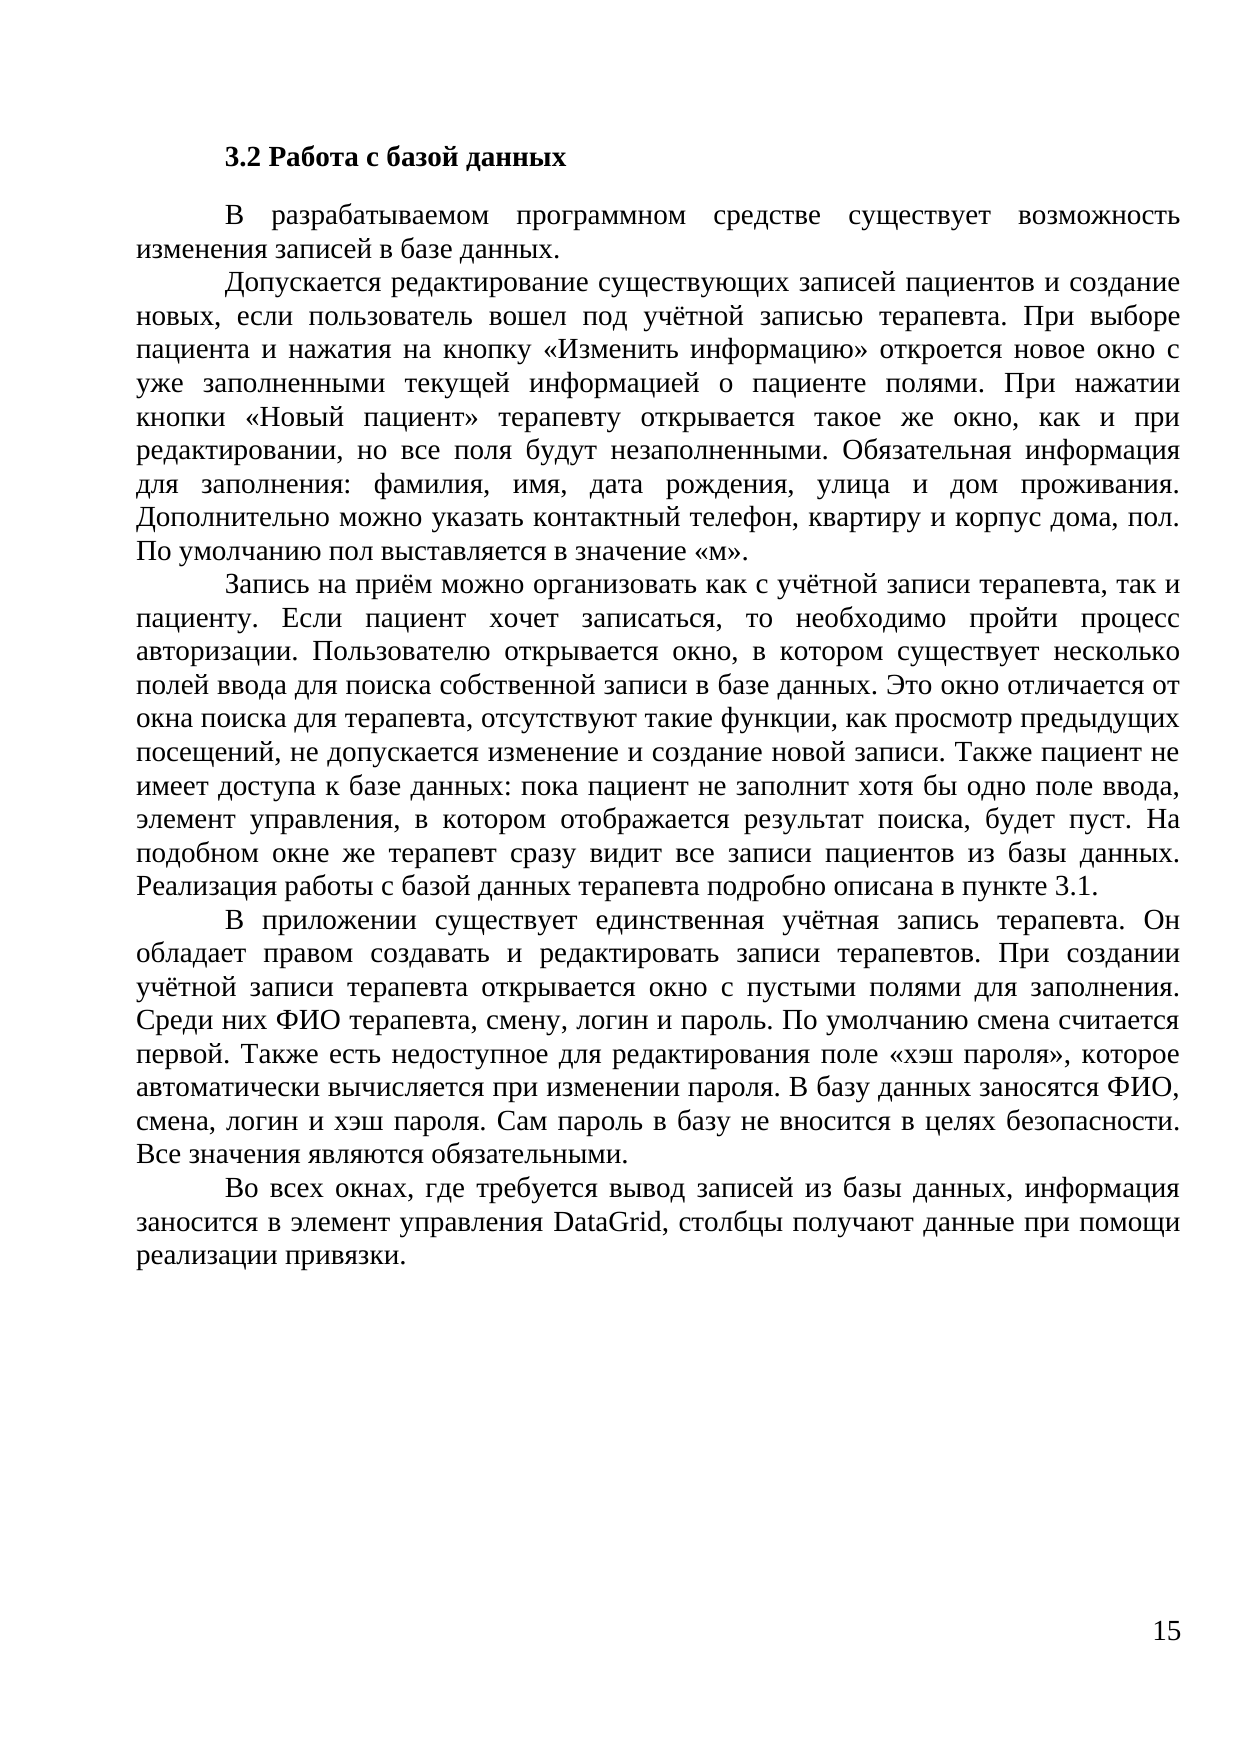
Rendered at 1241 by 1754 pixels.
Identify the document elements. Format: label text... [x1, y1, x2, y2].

text В приложении существует единственная учётная запись терапевта. Он обладает правом создавать и редактировать записи терапевтов. При создании учётной записи терапевта открывается окно с пустыми полями для заполнения. Среди них ФИО терапевта, смену, логин и пароль. По умолчанию смена считается первой. Также есть недоступное для редактирования поле «хэш пароля», которое автоматически вычисляется при изменении пароля. В базу данных заносятся ФИО, смена, логин и хэш пароля. Сам пароль в базу не вносится в целях безопасности. Все значения являются обязательными. [136, 902, 1181, 1170]
text Запись на приём можно организовать как с учётной записи терапевта, так и пациенту. Если пациент хочет записаться, то необходимо пройти процесс авторизации. Пользователю открывается окно, в котором существует несколько полей ввода для поиска собственной записи в базе данных. Это окно отличается от окна поиска для терапевта, отсутствуют такие функции, как просмотр предыдущих посещений, не допускается изменение и создание новой записи. Также пациент не имеет доступа к базе данных: пока пациент не заполнит хотя бы одно поле ввода, элемент управления, в котором отображается результат поиска, будет пуст. На подобном окне же терапевт сразу видит все записи пациентов из базы данных. Реализация работы с базой данных терапевта подробно описана в пункте 3.1. [136, 566, 1181, 902]
text Во всех окнах, где требуется вывод записей из базы данных, информация заносится в элемент управления DataGrid, столбцы получают данные при помощи реализации привязки. [136, 1170, 1181, 1271]
text В разрабатываемом программном средстве существует возможность изменения записей в базе данных. [136, 197, 1181, 264]
subtitle 3.2 Работа с базой данных [136, 139, 1181, 172]
text Допускается редактирование существующих записей пациентов и создание новых, если пользователь вошел под учётной записью терапевта. При выборе пациента и нажатия на кнопку «Изменить информацию» откроется новое окно с уже заполненными текущей информацией о пациенте полями. При нажатии кнопки «Новый пациент» терапевту открывается такое же окно, как и при редактировании, но все поля будут незаполненными. Обязательная информация для заполнения: фамилия, имя, дата рождения, улица и дом проживания. Дополнительно можно указать контактный телефон, квартиру и корпус дома, пол. По умолчанию пол выставляется в значение «м». [136, 264, 1181, 566]
